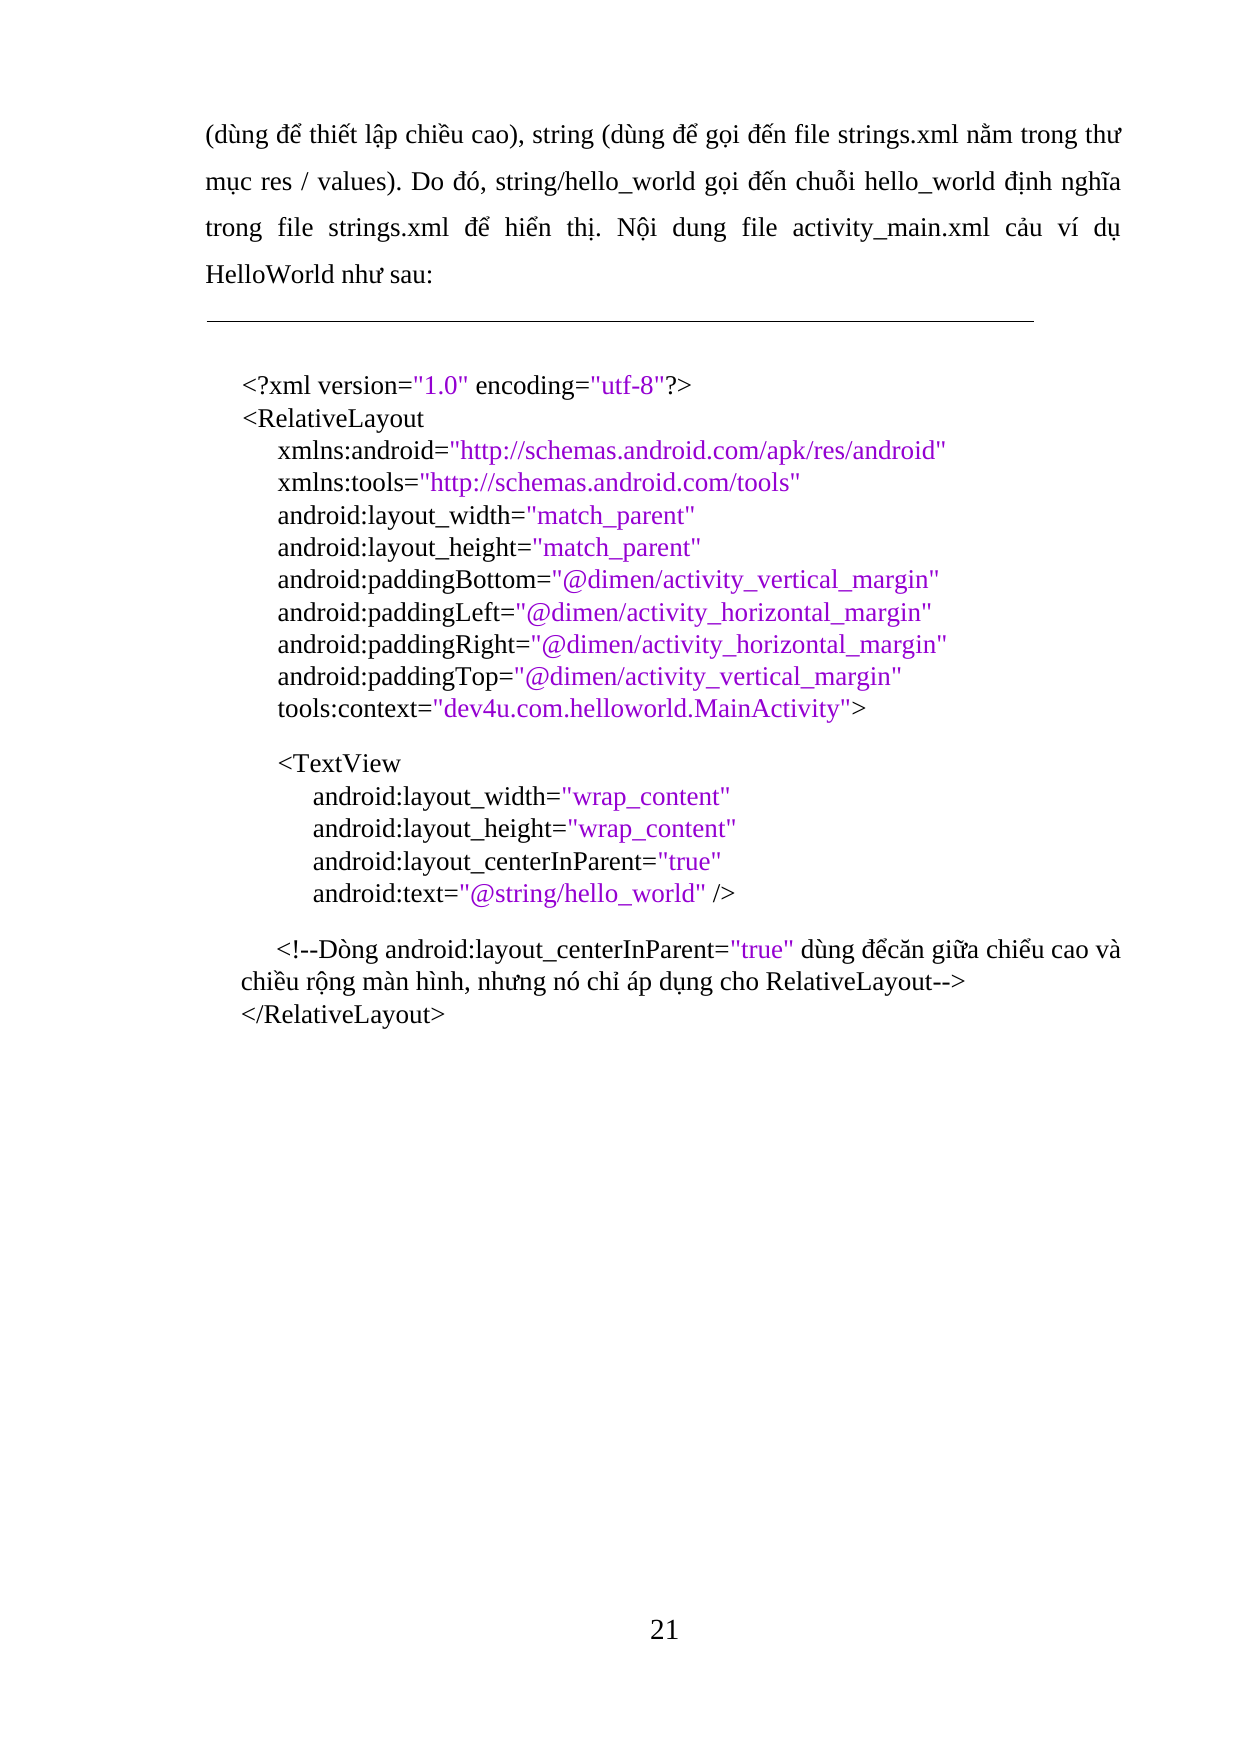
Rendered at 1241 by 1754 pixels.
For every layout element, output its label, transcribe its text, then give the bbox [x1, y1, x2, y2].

text <?xml version="1.0" encoding="utf-8"?> [242, 369, 1122, 400]
text <RelativeLayout xmlns:android="http://schemas.android.com/apk/res/android" xmlns:tools="http://schemas.android.com/tools" android:layout_width="match_parent" android:layout_height="match_parent" android:paddingBottom="@dimen/activity_vertical_margin" android:paddingLeft="@dimen/activity_horizontal_margin" android:paddingRight="@dimen/activity_horizontal_margin" android:paddingTop="@dimen/activity_vertical_margin" tools:context="dev4u.com.helloworld.MainActivity"> [242, 402, 1062, 724]
text <TextView android:layout_width="wrap_content" android:layout_height="wrap_content" android:layout_centerInParent="true" android:text="@string/hello_world" /> [277, 747, 797, 908]
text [205, 118, 1122, 289]
text <!--Dòng android:layout_centerInParent="true" dùng đểcăn giữa chiểu cao và chiều rộng màn hình, nhưng nó chỉ áp dụng cho RelativeLayout--> </RelativeLayout> [241, 933, 1122, 1029]
